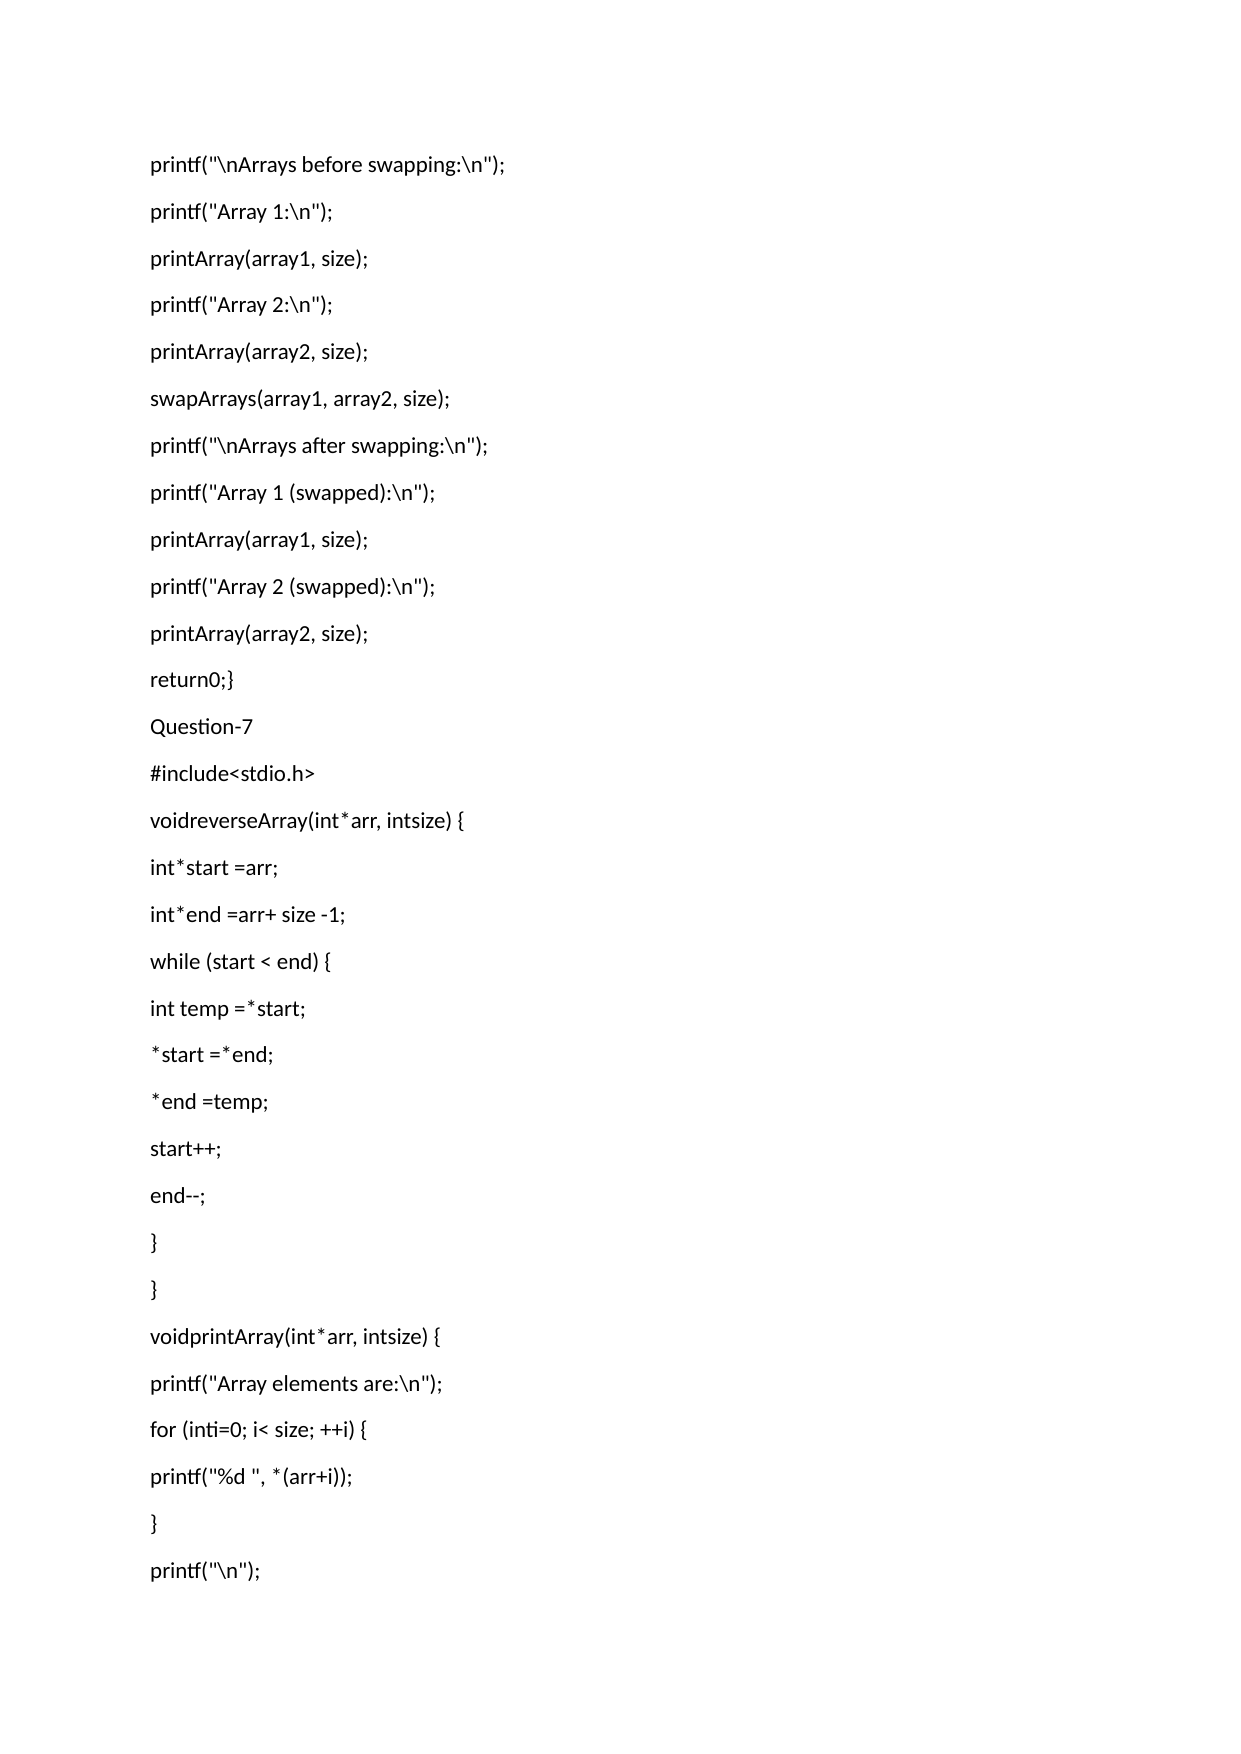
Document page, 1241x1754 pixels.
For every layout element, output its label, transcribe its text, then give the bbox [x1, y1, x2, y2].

text int*end =arr+ size -1; [150, 900, 1090, 928]
text printf("Array 2:\n"); [150, 291, 1090, 319]
text printf("Array elements are:\n"); [150, 1369, 1090, 1397]
text printArray(array1, size); [150, 525, 1090, 553]
text printf("%d ", *(arr+i)); [150, 1462, 1090, 1491]
text *start =*end; [150, 1041, 1090, 1069]
text *end =temp; [150, 1087, 1090, 1116]
text start++; [150, 1134, 1090, 1162]
text printArray(array2, size); [150, 337, 1090, 366]
text printf("\nArrays after swapping:\n"); [150, 431, 1090, 459]
text } [150, 1228, 1090, 1256]
text printf("\n"); [150, 1556, 1090, 1584]
text int*start =arr; [150, 853, 1090, 881]
text } [150, 1275, 1090, 1303]
text voidreverseArray(int*arr, intsize) { [150, 806, 1090, 834]
text swapArrays(array1, array2, size); [150, 384, 1090, 412]
text printArray(array2, size); [150, 619, 1090, 647]
text printf("Array 1:\n"); [150, 197, 1090, 225]
text Question-7 [150, 712, 1090, 741]
text } [150, 1509, 1090, 1537]
text end--; [150, 1181, 1090, 1209]
text printf("Array 1 (swapped):\n"); [150, 478, 1090, 506]
text printf("Array 2 (swapped):\n"); [150, 572, 1090, 600]
text printArray(array1, size); [150, 244, 1090, 272]
text while (start < end) { [150, 947, 1090, 975]
text voidprintArray(int*arr, intsize) { [150, 1322, 1090, 1350]
text return0;} [150, 666, 1090, 694]
text for (inti=0; i< size; ++i) { [150, 1416, 1090, 1444]
text int temp =*start; [150, 994, 1090, 1022]
text printf("\nArrays before swapping:\n"); [150, 150, 1090, 178]
text #include<stdio.h> [150, 759, 1090, 787]
